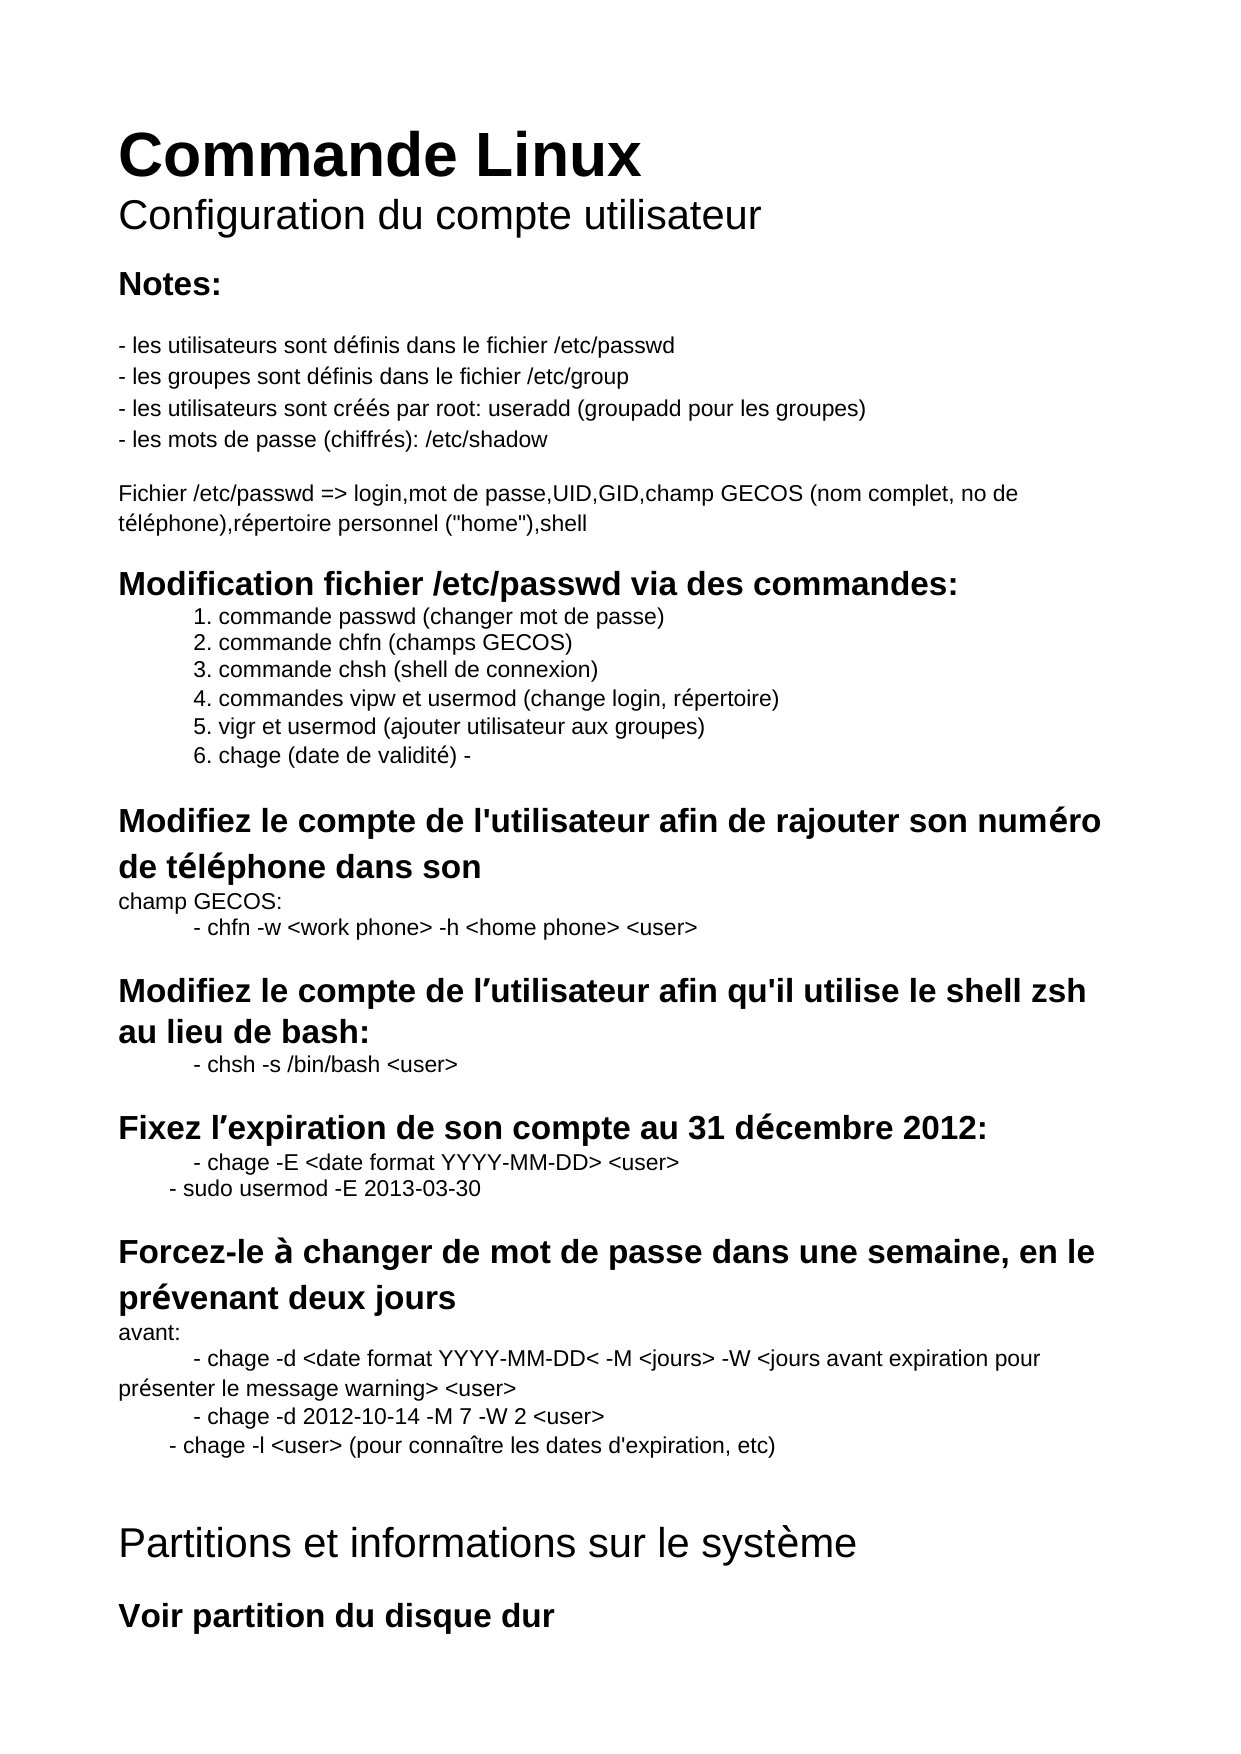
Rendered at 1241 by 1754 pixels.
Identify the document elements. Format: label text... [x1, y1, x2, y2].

text Modification fichier /etc/passwd via des commandes: [118, 564, 1122, 603]
text Notes: [118, 264, 1122, 303]
text Forcez-le à changer de mot de passe dans une semaine, en le prévenant deux jours [118, 1228, 1122, 1319]
text - chsh -s /bin/bash <user> [118, 1051, 1122, 1077]
text 2. commande chfn (champs GECOS) [118, 629, 1122, 656]
title Commande Linux [118, 118, 1122, 190]
text - les utilisateurs sont définis dans le fichier /etc/passwd [118, 329, 1122, 360]
text - les groupes sont définis dans le fichier /etc/group [118, 360, 1122, 392]
text - les mots de passe (chiffrés): /etc/shadow [118, 423, 1122, 454]
text 5. vigr et usermod (ajouter utilisateur aux groupes) [118, 713, 1122, 739]
text - chage -l <user> (pour connaître les dates d'expiration, etc) [118, 1429, 1122, 1460]
text 3. commande chsh (shell de connexion) [118, 656, 1122, 682]
text 1. commande passwd (changer mot de passe) [118, 603, 1122, 629]
text 4. commandes vipw et usermod (change login, répertoire) [118, 682, 1122, 713]
text Fixez l’expiration de son compte au 31 décembre 2012: [118, 1103, 1122, 1149]
subtitle Configuration du compte utilisateur [118, 190, 1122, 238]
text champ GECOS: [118, 888, 1122, 914]
text - chage -d <date format YYYY-MM-DD< -M <jours> -W <jours avant expiration pour présenter le message warning> <user> [118, 1345, 1122, 1403]
text - sudo usermod -E 2013-03-30 [118, 1175, 1122, 1202]
text Modifiez le compte de l'utilisateur afin de rajouter son numéro de téléphone dans son [118, 797, 1122, 888]
text - chage -E <date format YYYY-MM-DD> <user> [118, 1149, 1122, 1175]
text 6. chage (date de validité) - [118, 739, 1122, 771]
text Modifiez le compte de l’utilisateur afin qu'il utilise le shell zsh au lieu de bash: [118, 967, 1122, 1051]
text - chage -d 2012-10-14 -M 7 -W 2 <user> [118, 1403, 1122, 1429]
text Voir partition du disque dur [118, 1596, 1122, 1635]
text - les utilisateurs sont créés par root: useradd (groupadd pour les groupes) [118, 392, 1122, 423]
text avant: [118, 1319, 1122, 1345]
text - chfn -w <work phone> -h <home phone> <user> [118, 914, 1122, 941]
subtitle Partitions et informations sur le système [118, 1513, 1122, 1570]
text Fichier /etc/passwd => login,mot de passe,UID,GID,champ GECOS (nom complet, no de téléphone),répertoire personnel ("home"),shell [118, 480, 1122, 538]
